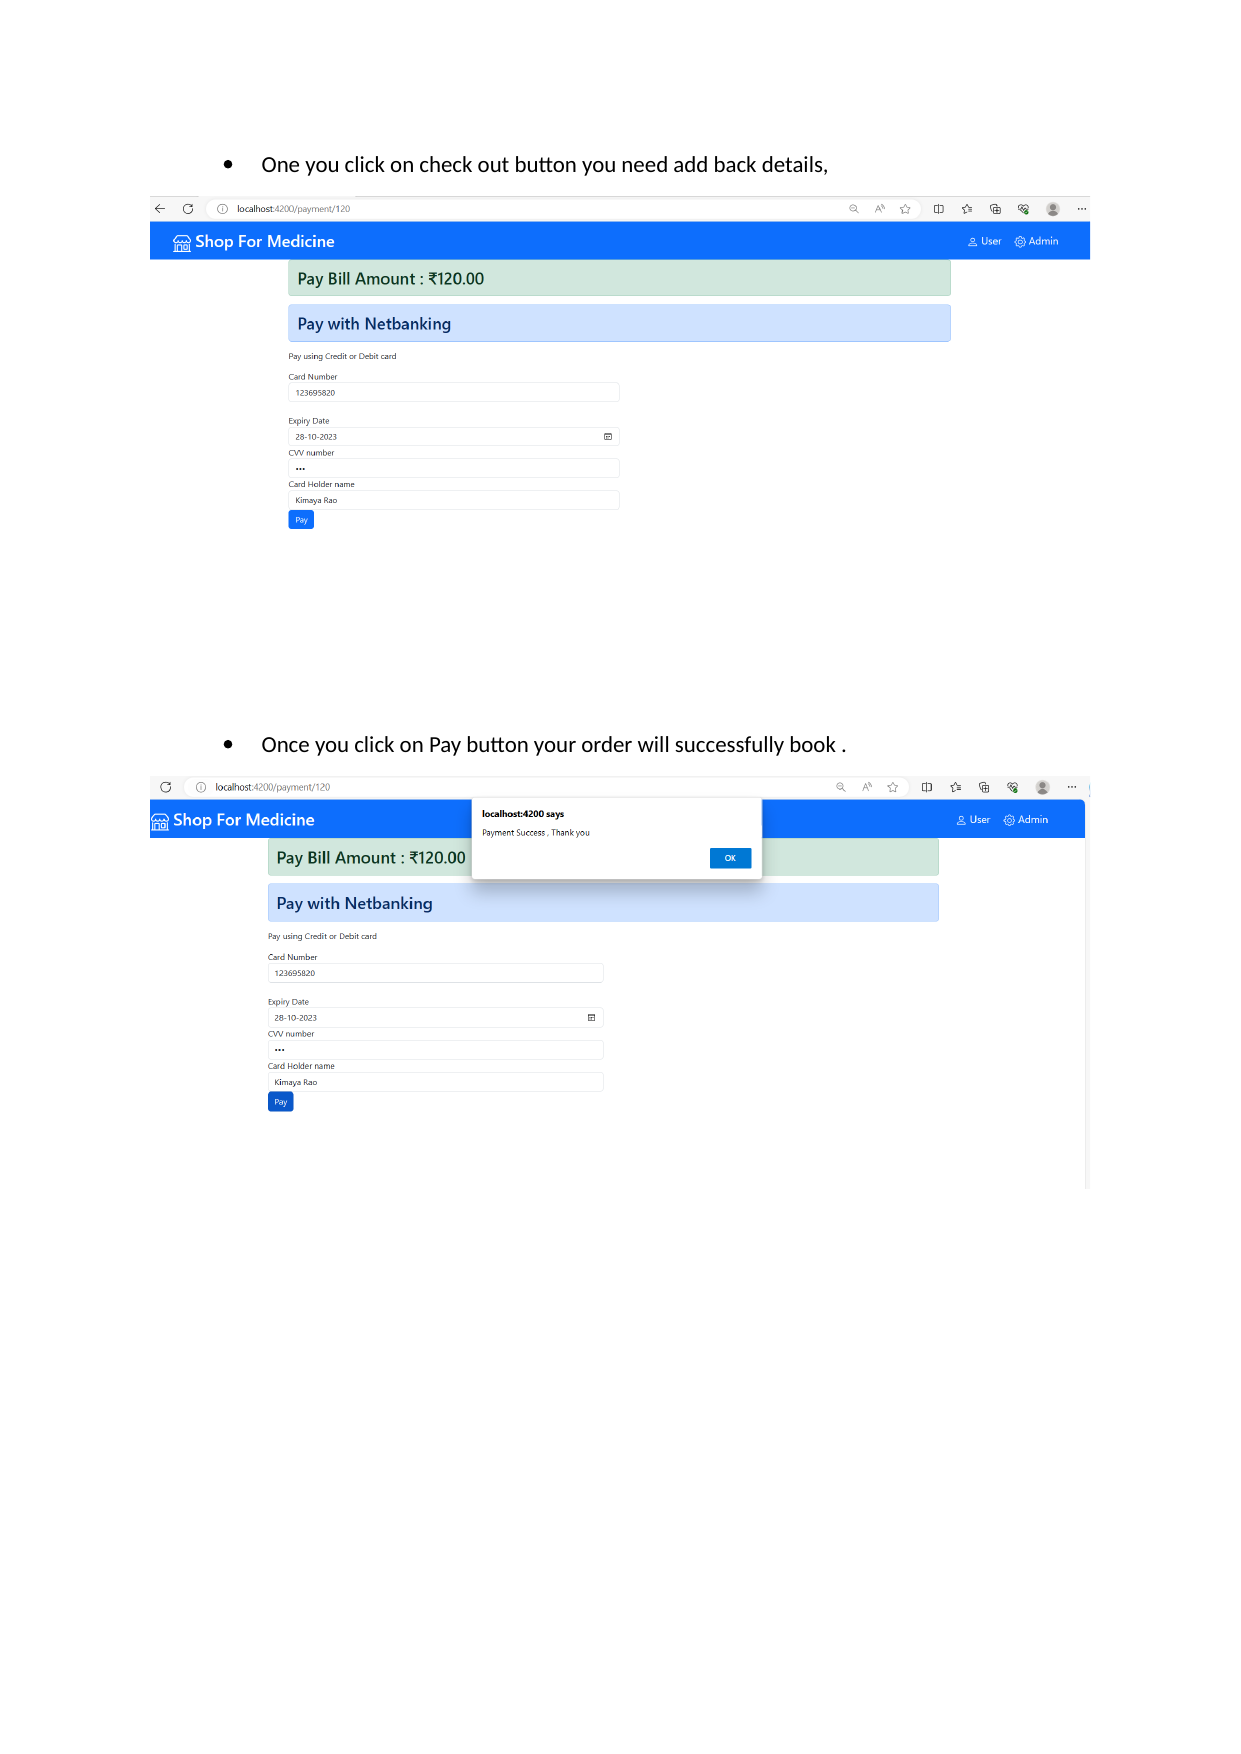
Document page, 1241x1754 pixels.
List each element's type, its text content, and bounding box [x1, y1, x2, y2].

list Once you click on Pay button your order will successfully book . [224, 730, 1090, 758]
picture [150, 776, 1091, 1189]
picture [150, 196, 1091, 571]
list One you click on check out button you need add back details, [224, 150, 1090, 178]
